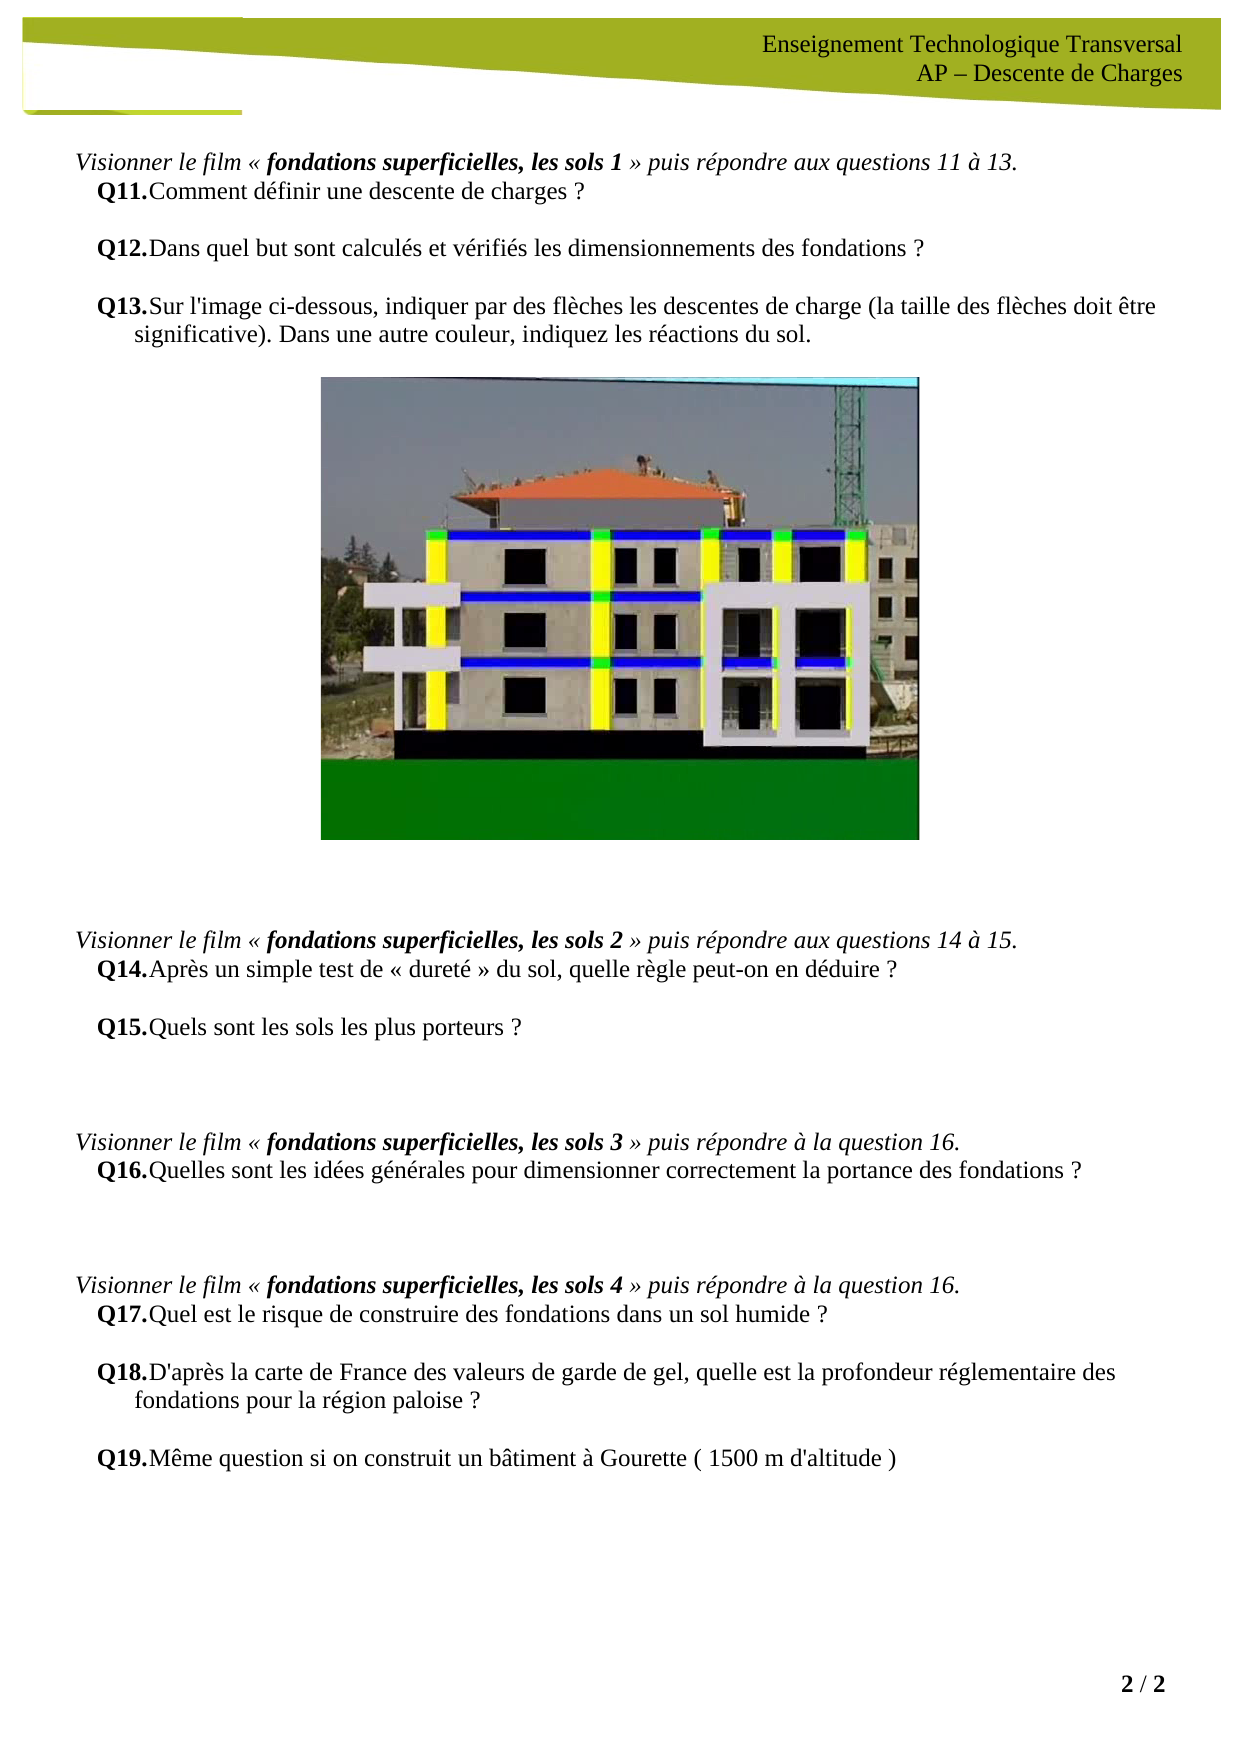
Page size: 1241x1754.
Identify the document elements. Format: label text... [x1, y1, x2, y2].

text Même question si on construit un bâtiment à Gourette ( 1500 m d'altitude ) [97, 1443, 1165, 1472]
text Comment définir une descente de charges ? [97, 176, 1165, 204]
text Sur l'image ci-dessous, indiquer par des flèches les descentes de charge (la taille des flèches doit être significative). Dans une autre couleur, indiquez les réactions du sol. [97, 291, 1165, 348]
text Visionner le film « fondations superficielles, les sols 3 » puis répondre à la question 16. [75, 1127, 1165, 1156]
text Quel est le risque de construire des fondations dans un sol humide ? [97, 1299, 1165, 1328]
picture [320, 377, 920, 840]
text Visionner le film « fondations superficielles, les sols 4 » puis répondre à la question 16. [75, 1271, 1165, 1299]
text Dans quel but sont calculés et vérifiés les dimensionnements des fondations ? [97, 233, 1165, 262]
text D'après la carte de France des valeurs de garde de gel, quelle est la profondeur réglementaire des fondations pour la région paloise ? [97, 1357, 1165, 1414]
text Visionner le film « fondations superficielles, les sols 2 » puis répondre aux questions 14 à 15. [75, 926, 1165, 954]
picture [22, 17, 1221, 115]
text Quels sont les sols les plus porteurs ? [97, 1012, 1165, 1041]
text Quelles sont les idées générales pour dimensionner correctement la portance des fondations ? [97, 1156, 1165, 1184]
text Visionner le film « fondations superficielles, les sols 1 » puis répondre aux questions 11 à 13. [75, 147, 1165, 176]
text Après un simple test de « dureté » du sol, quelle règle peut-on en déduire ? [97, 954, 1165, 983]
